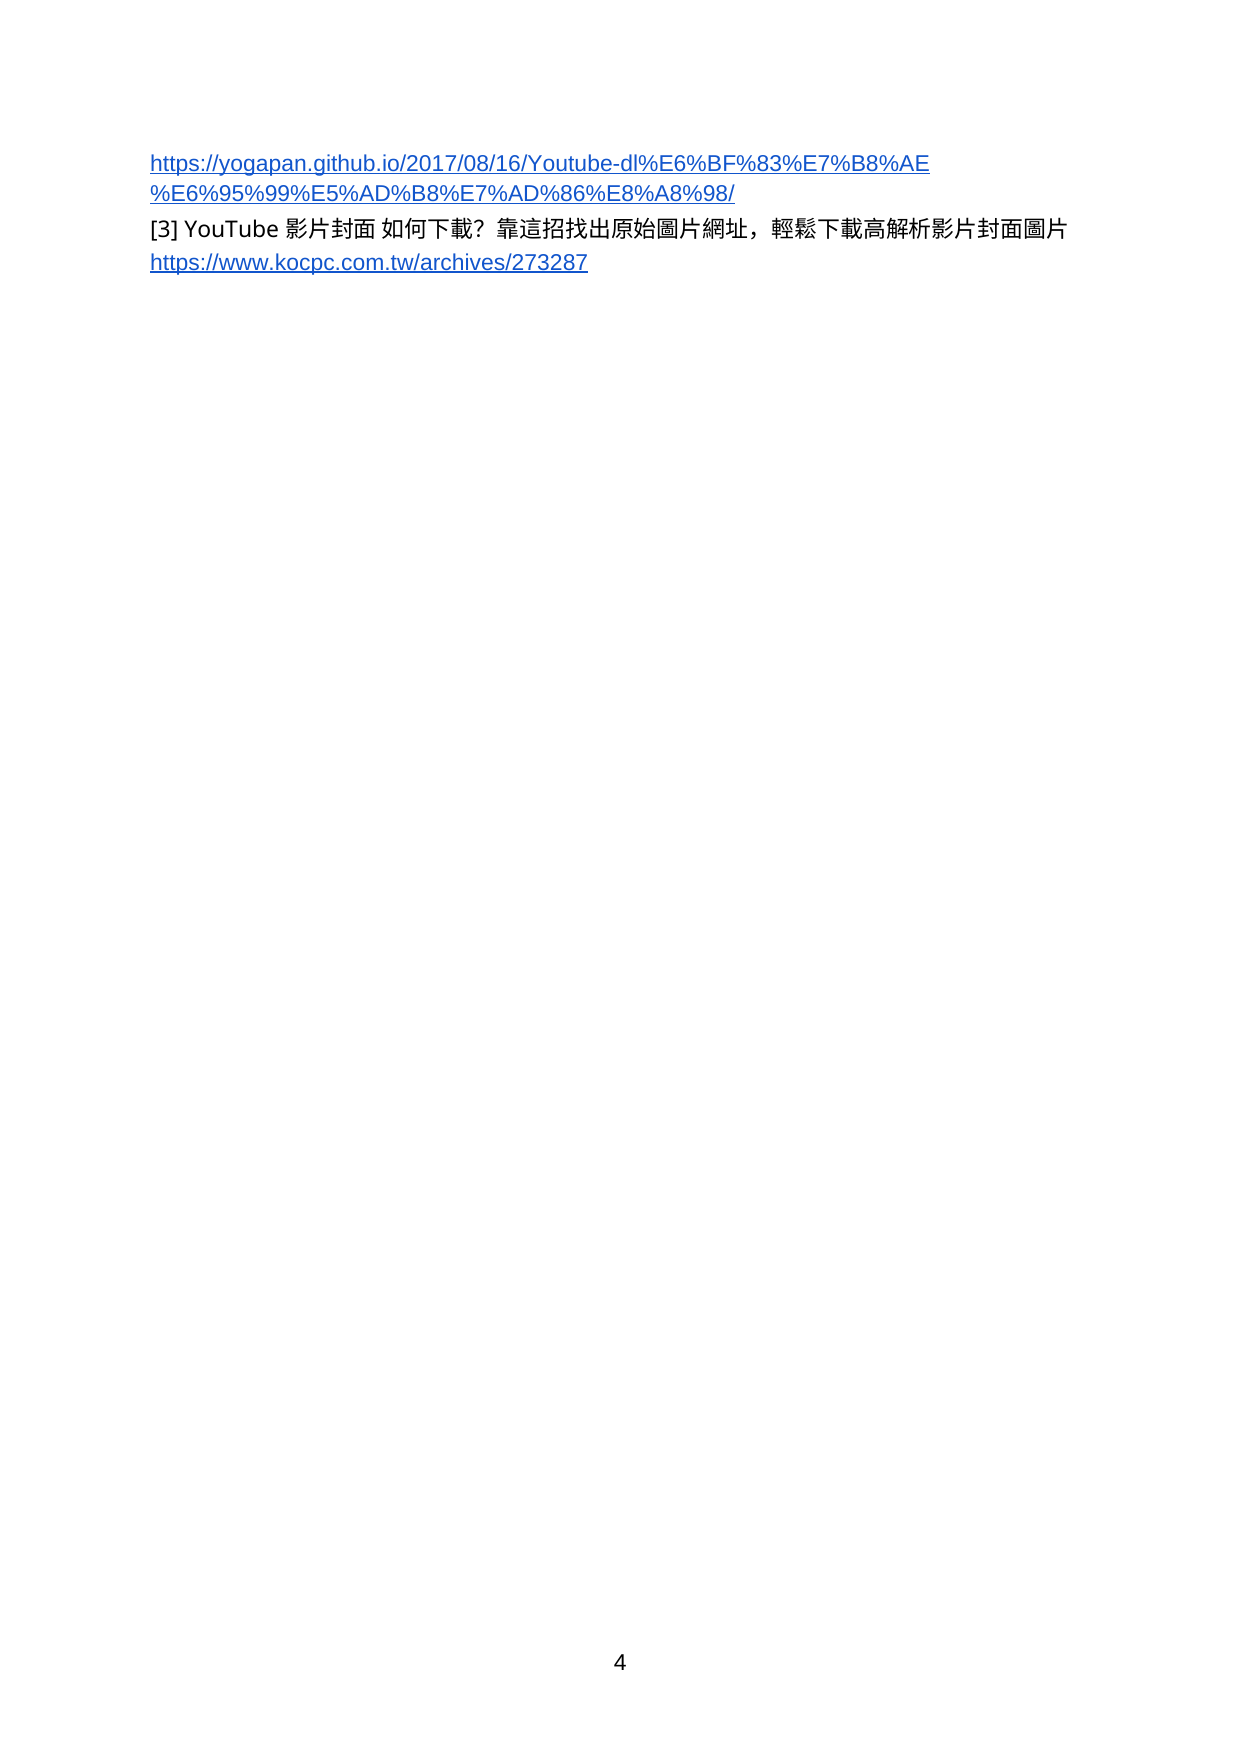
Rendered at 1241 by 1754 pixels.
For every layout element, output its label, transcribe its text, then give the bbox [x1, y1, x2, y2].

text https://www.kocpc.com.tw/archives/273287 [150, 249, 1090, 275]
text [3] YouTube 影片封面 如何下載？靠這招找出原始圖片網址，輕鬆下載高解析影片封面圖片 [150, 210, 1090, 244]
text https://yogapan.github.io/2017/08/16/Youtube-dl%E6%BF%83%E7%B8%AE%E6%95%99%E5%AD%B8%E7%AD%86%E8%A8%98/ [150, 150, 1090, 207]
